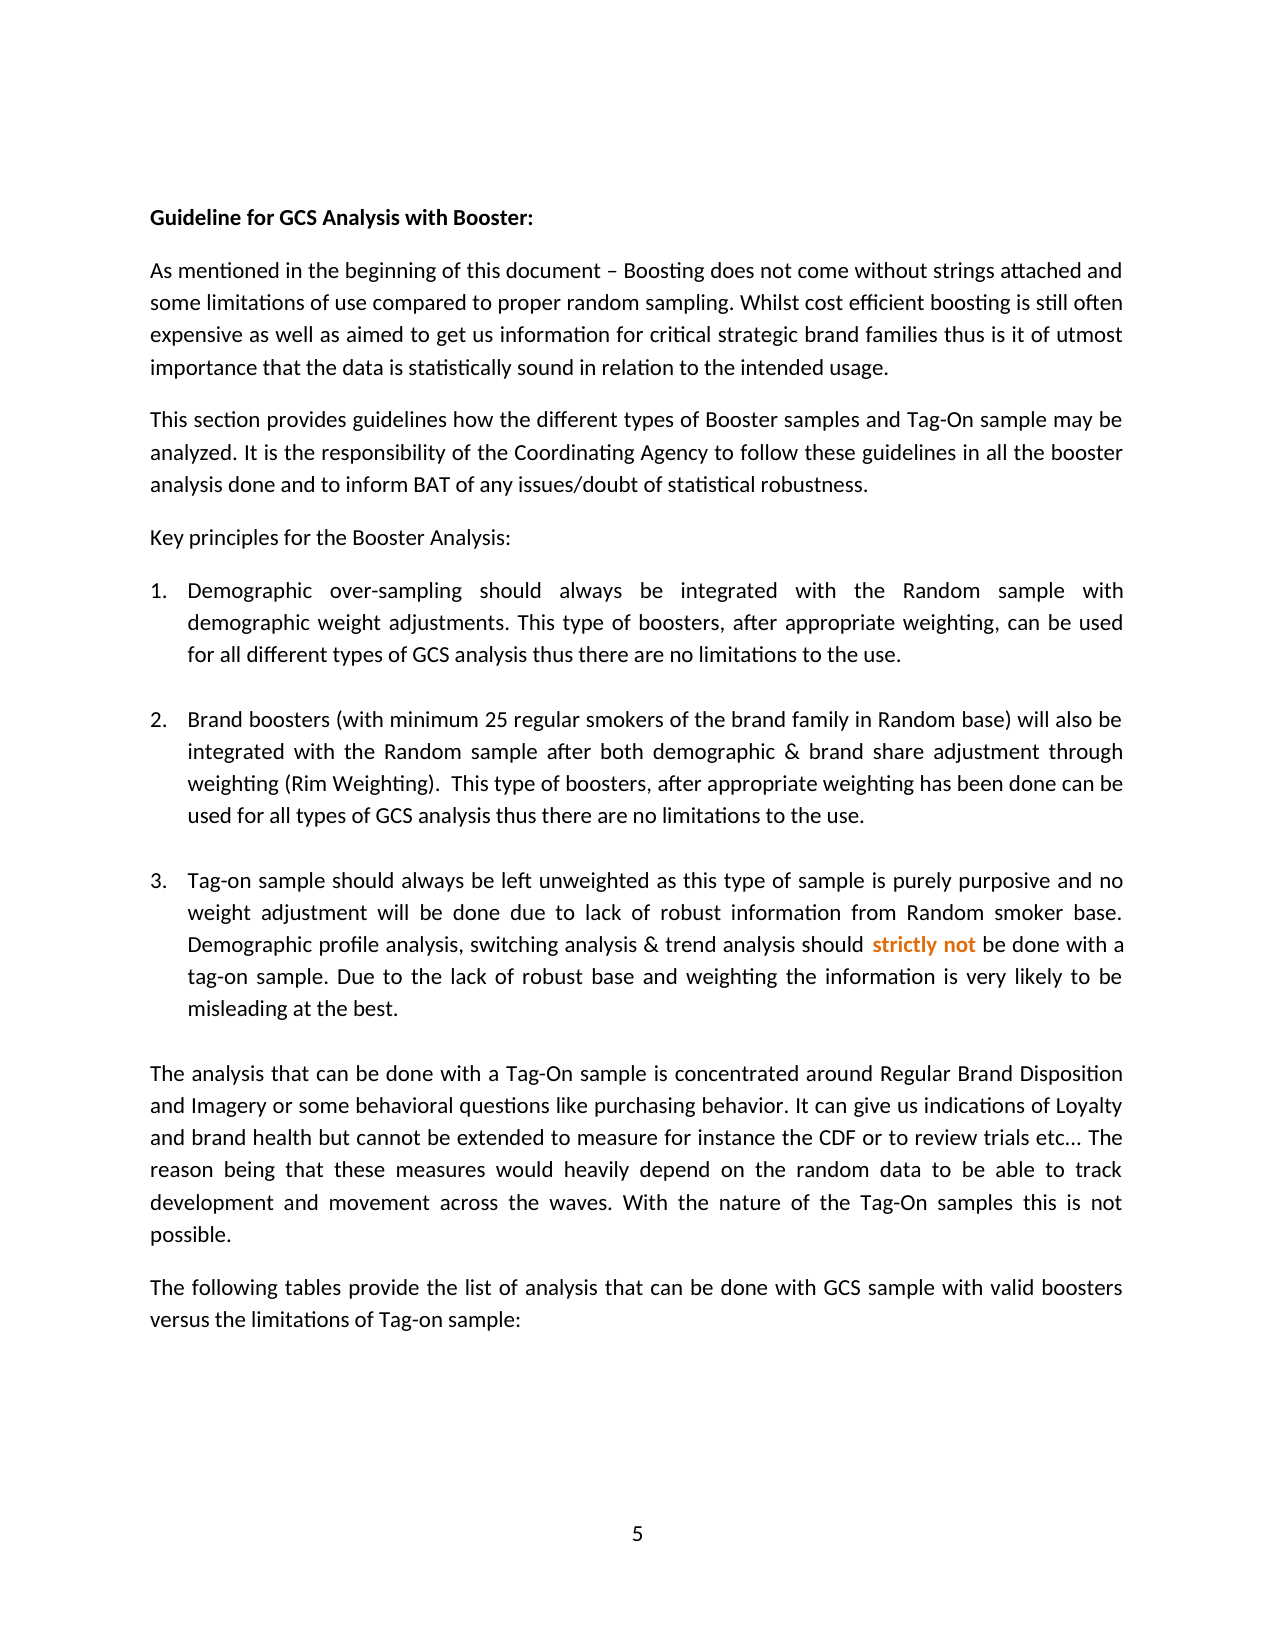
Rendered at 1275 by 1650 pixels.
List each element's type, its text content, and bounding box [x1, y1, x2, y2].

text As mentioned in the beginning of this document – Boosting does not come without strings attached and some limitations of use compared to proper random sampling. Whilst cost efficient boosting is still often expensive as well as aimed to get us information for critical strategic brand families thus is it of utmost importance that the data is statistically sound in relation to the intended usage. [150, 256, 1125, 381]
text This section provides guidelines how the different types of Booster samples and Tag-On sample may be analyzed. It is the responsibility of the Coordinating Agency to follow these guidelines in all the booster analysis done and to inform BAT of any issues/doubt of statistical robustness. [150, 406, 1125, 498]
text Guideline for GCS Analysis with Booster: [150, 203, 1125, 231]
list Demographic over-sampling should always be integrated with the Random sample with demographic weight adjustments. This type of boosters, after appropriate weighting, can be used for all different types of GCS analysis thus there are no limitations to the use. [150, 576, 1125, 668]
text The following tables provide the list of analysis that can be done with GCS sample with valid boosters versus the limitations of Tag-on sample: [150, 1273, 1125, 1333]
list Tag-on sample should always be left unweighted as this type of sample is purely purposive and no weight adjustment will be done due to lack of robust information from Random smoker base. Demographic profile analysis, switching analysis & trend analysis should strictly not be done with a tag-on sample. Due to the lack of robust base and weighting the information is very likely to be misleading at the best. [150, 866, 1125, 1022]
list Brand boosters (with minimum 25 regular smokers of the brand family in Random base) will also be integrated with the Random sample after both demographic & brand share adjustment through weighting (Rim Weighting). This type of boosters, after appropriate weighting has been done can be used for all types of GCS analysis thus there are no limitations to the use. [150, 705, 1125, 829]
list The analysis that can be done with a Tag-On sample is concentrated around Regular Brand Disposition and Imagery or some behavioral questions like purchasing behavior. It can give us indications of Loyalty and brand health but cannot be extended to measure for instance the CDF or to review trials etc... The reason being that these measures would heavily depend on the random data to be able to track development and movement across the waves. With the nature of the Tag-On samples this is not possible. [150, 1059, 1125, 1248]
text Key principles for the Booster Analysis: [150, 523, 1125, 551]
